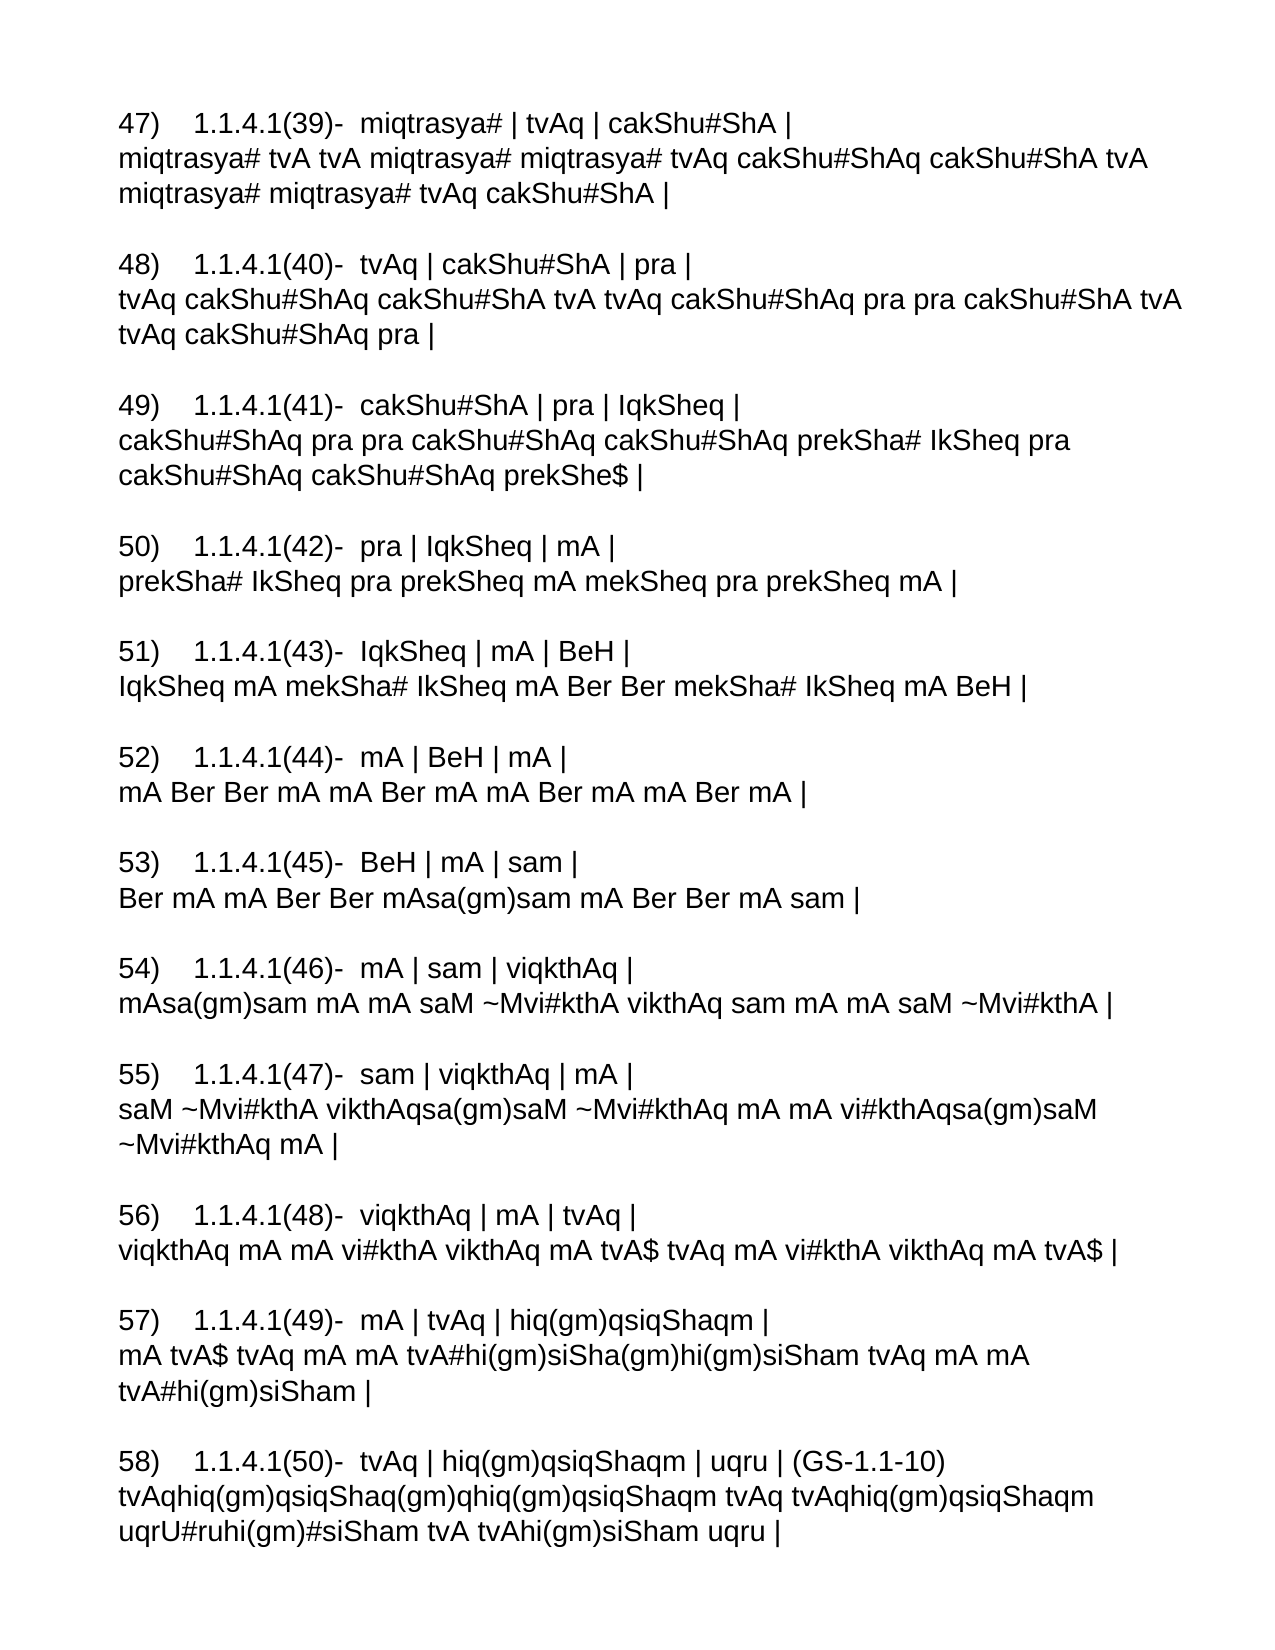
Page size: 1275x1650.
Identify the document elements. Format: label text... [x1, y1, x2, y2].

text 48) 1.1.4.1(40)- tvAq | cakShu#ShA | pra | [118, 247, 1204, 280]
text 54) 1.1.4.1(46)- mA | sam | viqkthAq | [118, 951, 1204, 984]
text 55) 1.1.4.1(47)- sam | viqkthAq | mA | [118, 1057, 1204, 1090]
text tvAqhiq(gm)qsiqShaq(gm)qhiq(gm)qsiqShaqm tvAq tvAqhiq(gm)qsiqShaqm uqrU#ruhi(gm)#siSham tvA tvAhi(gm)siSham uqru | [118, 1479, 1204, 1548]
text Ber mA mA Ber Ber mAsa(gm)sam mA Ber Ber mA sam | [118, 881, 1204, 914]
text tvAq cakShu#ShAq cakShu#ShA tvA tvAq cakShu#ShAq pra pra cakShu#ShA tvA tvAq cakShu#ShAq pra | [118, 282, 1204, 351]
text 58) 1.1.4.1(50)- tvAq | hiq(gm)qsiqShaqm | uqru | (GS-1.1-10) [118, 1444, 1204, 1477]
text 52) 1.1.4.1(44)- mA | BeH | mA | [118, 740, 1204, 773]
text 51) 1.1.4.1(43)- IqkSheq | mA | BeH | [118, 634, 1204, 668]
text viqkthAq mA mA vi#kthA vikthAq mA tvA$ tvAq mA vi#kthA vikthAq mA tvA$ | [118, 1233, 1204, 1266]
text mA tvA$ tvAq mA mA tvA#hi(gm)siSha(gm)hi(gm)siSham tvAq mA mA tvA#hi(gm)siSham | [118, 1338, 1204, 1407]
text prekSha# IkSheq pra prekSheq mA mekSheq pra prekSheq mA | [118, 564, 1204, 597]
text 47) 1.1.4.1(39)- miqtrasya# | tvAq | cakShu#ShA | [118, 106, 1204, 139]
text 56) 1.1.4.1(48)- viqkthAq | mA | tvAq | [118, 1197, 1204, 1231]
text IqkSheq mA mekSha# IkSheq mA Ber Ber mekSha# IkSheq mA BeH | [118, 669, 1204, 703]
text 53) 1.1.4.1(45)- BeH | mA | sam | [118, 845, 1204, 879]
text miqtrasya# tvA tvA miqtrasya# miqtrasya# tvAq cakShu#ShAq cakShu#ShA tvA miqtrasya# miqtrasya# tvAq cakShu#ShA | [118, 141, 1204, 210]
text 50) 1.1.4.1(42)- pra | IqkSheq | mA | [118, 528, 1204, 562]
text cakShu#ShAq pra pra cakShu#ShAq cakShu#ShAq prekSha# IkSheq pra cakShu#ShAq cakShu#ShAq prekShe$ | [118, 423, 1204, 492]
text 57) 1.1.4.1(49)- mA | tvAq | hiq(gm)qsiqShaqm | [118, 1303, 1204, 1337]
text 49) 1.1.4.1(41)- cakShu#ShA | pra | IqkSheq | [118, 388, 1204, 421]
text saM ~Mvi#kthA vikthAqsa(gm)saM ~Mvi#kthAq mA mA vi#kthAqsa(gm)saM ~Mvi#kthAq mA | [118, 1092, 1204, 1161]
text mAsa(gm)sam mA mA saM ~Mvi#kthA vikthAq sam mA mA saM ~Mvi#kthA | [118, 986, 1204, 1020]
text mA Ber Ber mA mA Ber mA mA Ber mA mA Ber mA | [118, 775, 1204, 808]
